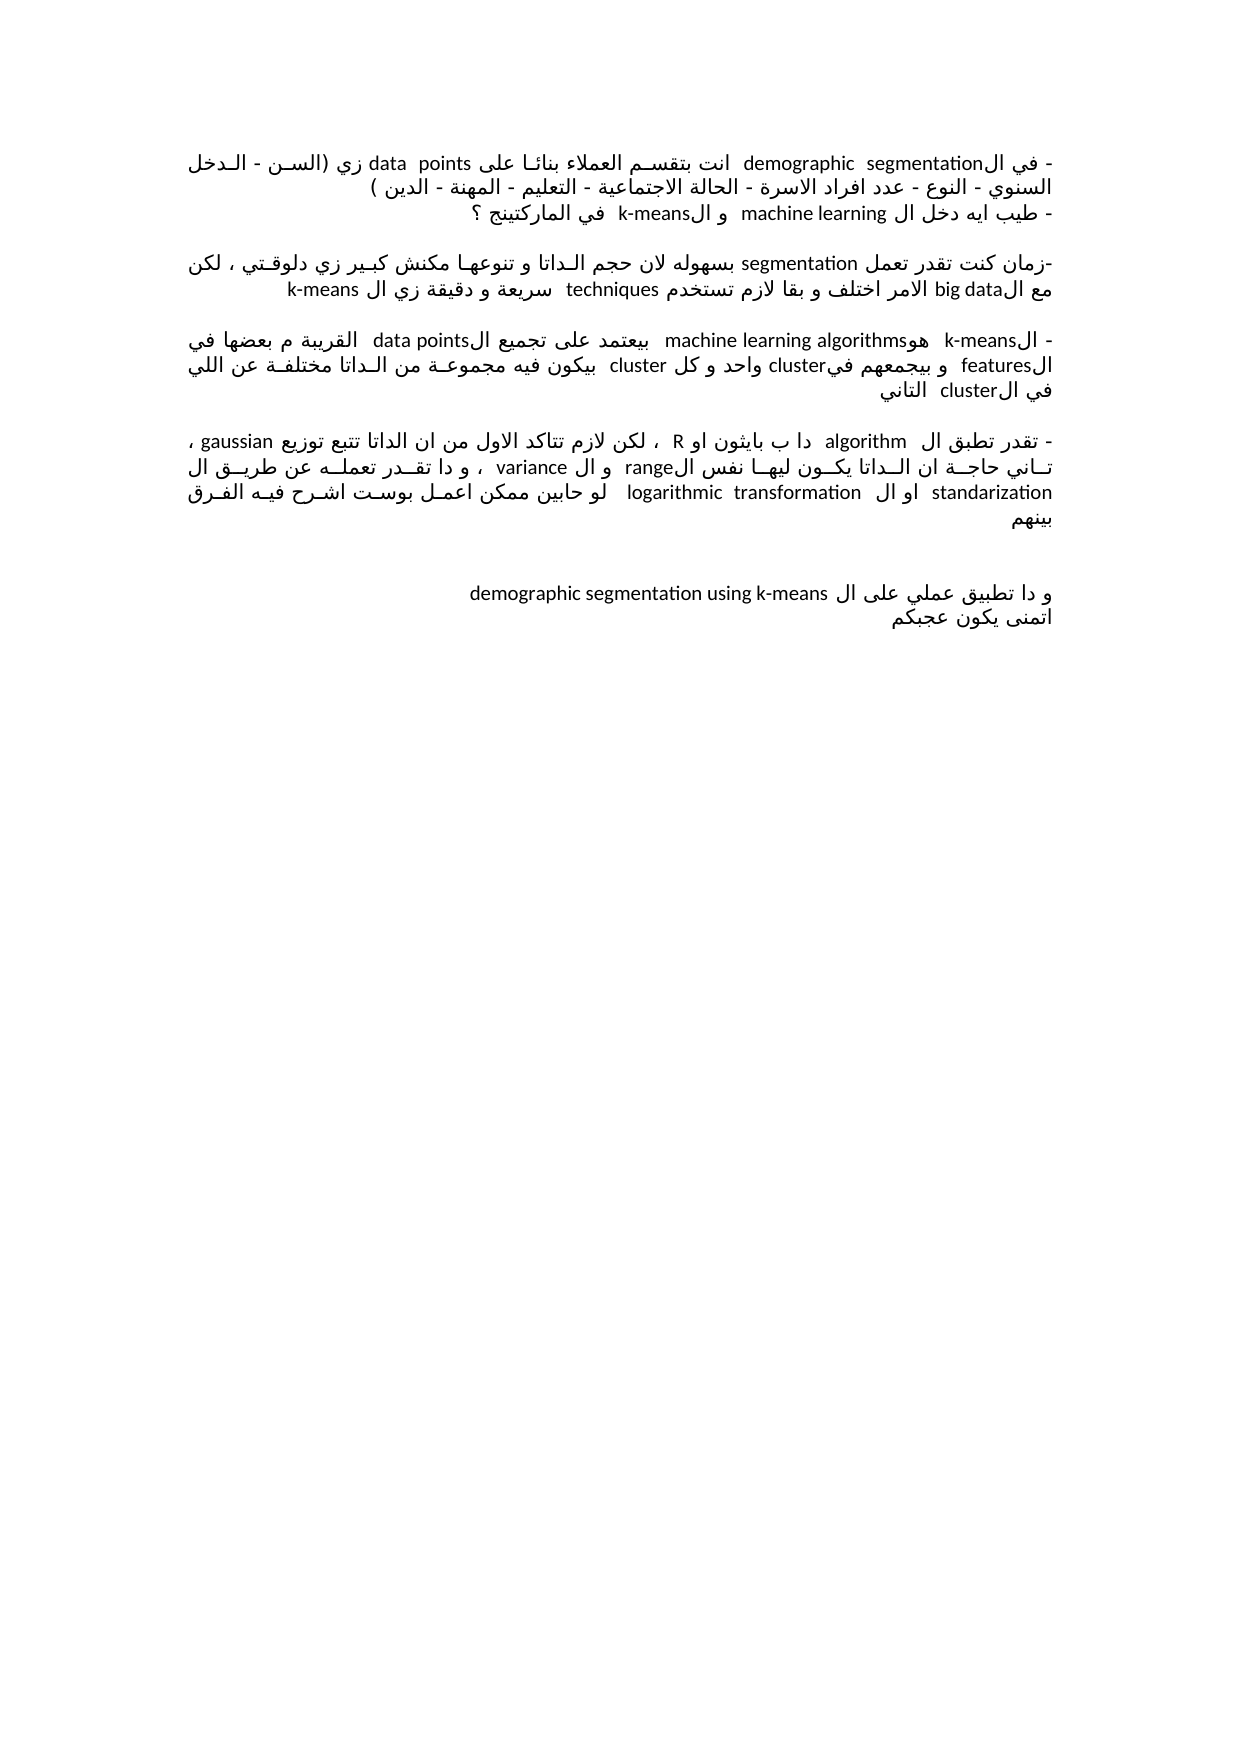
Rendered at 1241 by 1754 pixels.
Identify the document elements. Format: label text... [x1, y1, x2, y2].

text - تقدر تطبق ال algorithm دا ب بايثون او R ، لكن لازم تتاكد الاول من ان الداتا تتبع توزيع gaussian ، تاني حاجة ان الداتا يكون ليها نفس الrange و ال variance ، و دا تقدر تعمله عن طريق الstandarization او ال logarithmic transformation لو حابين ممكن اعمل بوست اشرح فيه الفرق بينهم [187, 428, 1053, 529]
text - الk-means هوmachine learning algorithms بيعتمد على تجميع الdata points القريبة م بعضها في الfeatures و بيجمعهم فيcluster واحد و كل cluster بيكون فيه مجموعة من الداتا مختلفة عن اللي في الcluster التاني [187, 327, 1053, 403]
text - طيب ايه دخل ال machine learning و الk-means في الماركتينج ؟ [187, 200, 1053, 225]
text - في الdemographic segmentation انت بتقسم العملاء بنائا على data points زي (السن - الدخل السنوي - النوع - عدد افراد الاسرة - الحالة الاجتماعية - التعليم - المهنة - الدين ) [187, 150, 1053, 200]
text -زمان كنت تقدر تعمل segmentation بسهوله لان حجم الداتا و تنوعها مكنش كبير زي دلوقتي ، لكن مع الbig data الامر اختلف و بقا لازم تستخدم techniques سريعة و دقيقة زي ال k-means [187, 251, 1053, 301]
text و دا تطبيق عملي على ال demographic segmentation using k-means [187, 580, 1053, 605]
text اتمنى يكون عجبكم [187, 605, 1053, 629]
